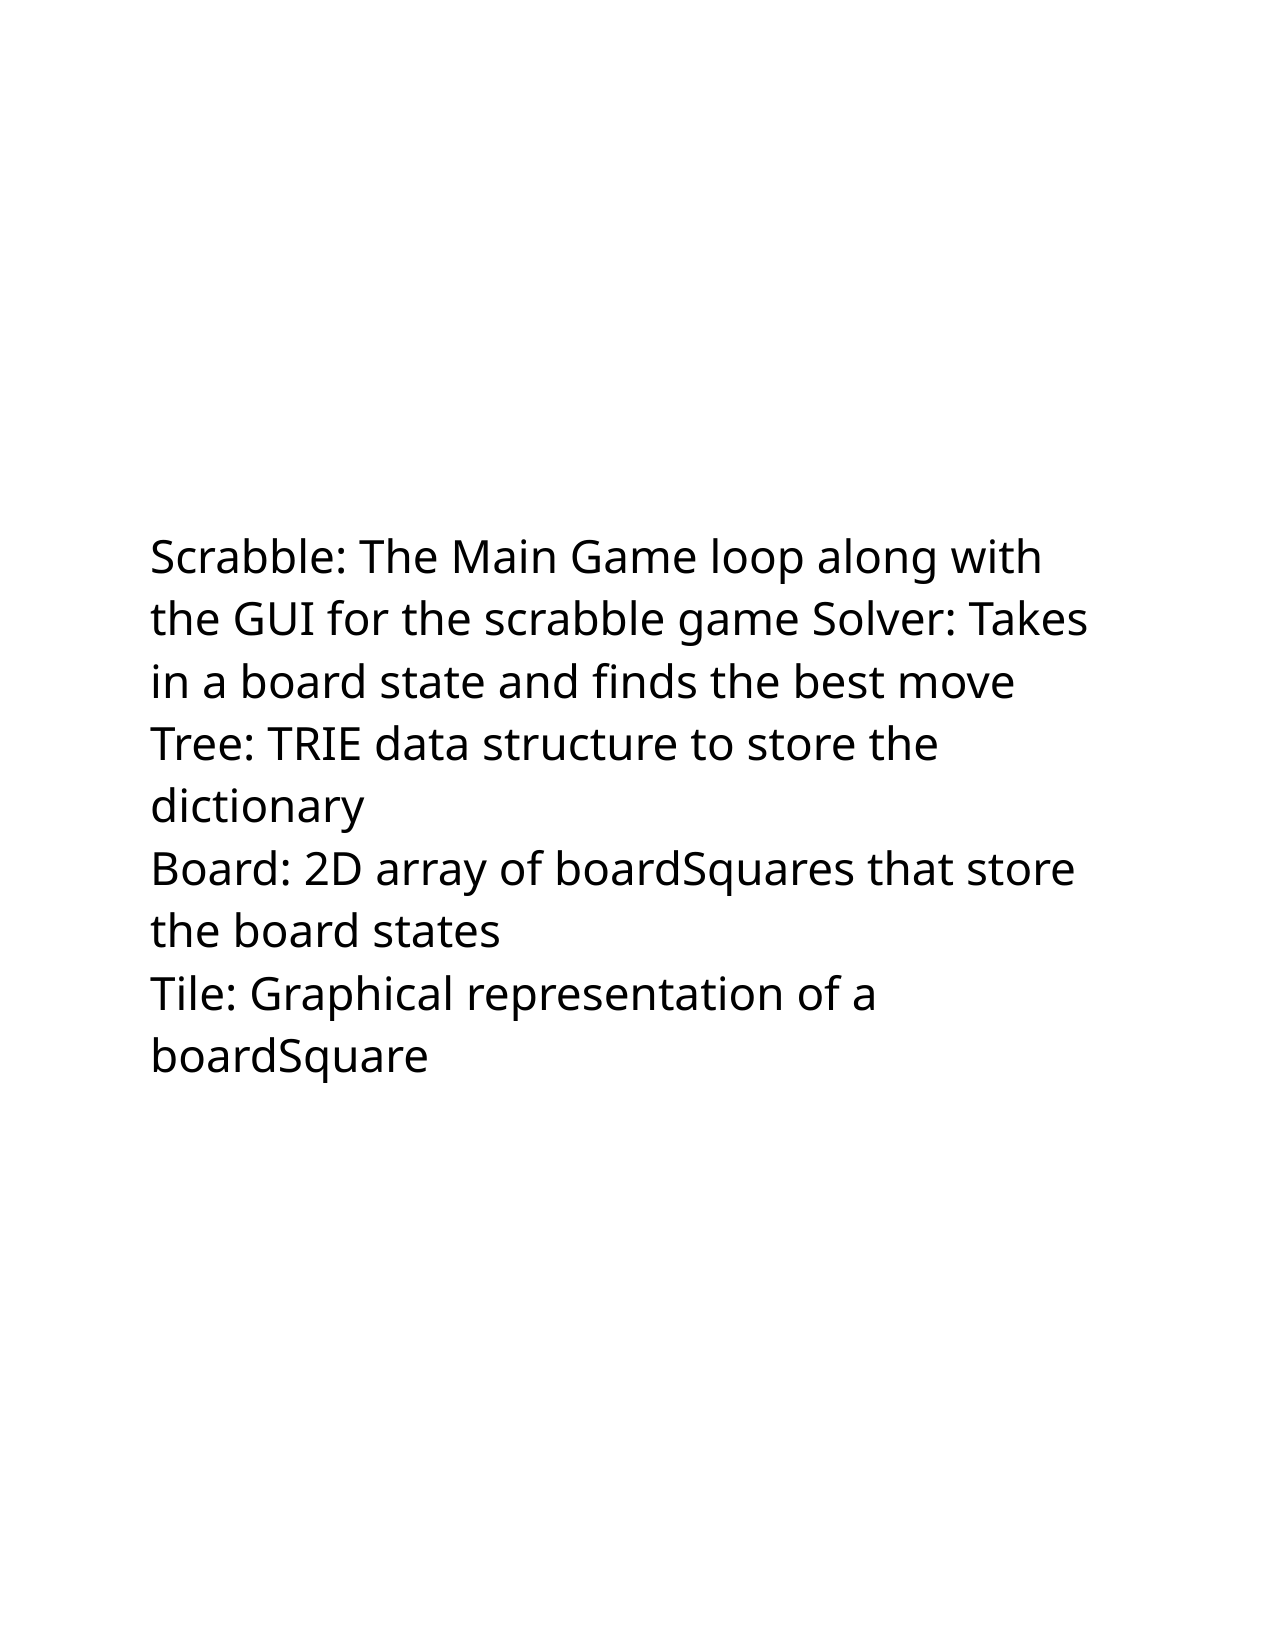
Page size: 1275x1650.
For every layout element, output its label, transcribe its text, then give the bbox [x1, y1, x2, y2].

text Board: 2D array of boardSquares that store the board states [150, 836, 1125, 961]
text Tree: TRIE data structure to store the dictionary [150, 712, 1125, 836]
text Scrabble: The Main Game loop along with the GUI for the scrabble game Solver: Takes in a board state and finds the best move [150, 524, 1125, 712]
text Tile: Graphical representation of a boardSquare [150, 961, 1125, 1086]
